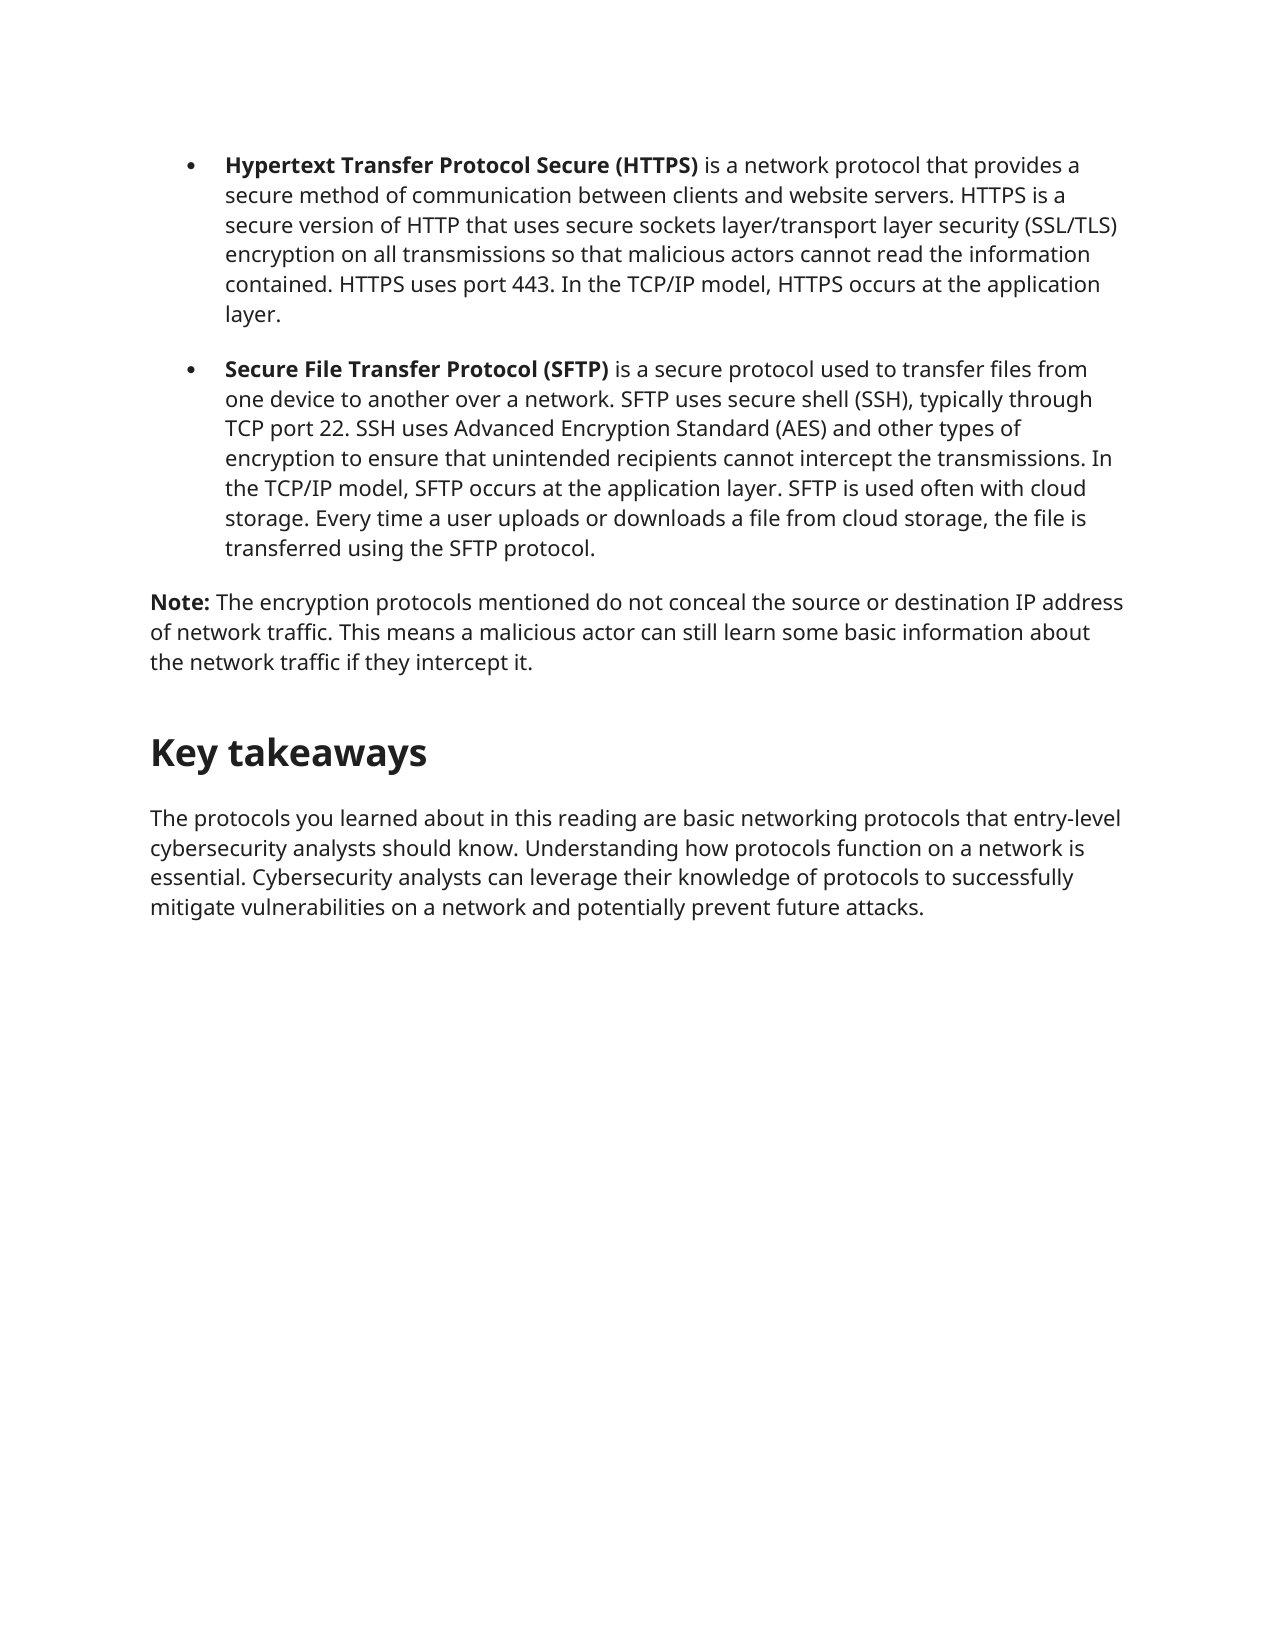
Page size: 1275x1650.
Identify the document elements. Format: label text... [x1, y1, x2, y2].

list Secure File Transfer Protocol (SFTP) is a secure protocol used to transfer files from one device to another over a network. SFTP uses secure shell (SSH), typically through TCP port 22. SSH uses Advanced Encryption Standard (AES) and other types of encryption to ensure that unintended recipients cannot intercept the transmissions. In the TCP/IP model, SFTP occurs at the application layer. SFTP is used often with cloud storage. Every time a user uploads or downloads a file from cloud storage, the file is transferred using the SFTP protocol. [187, 354, 1125, 562]
list Hypertext Transfer Protocol Secure (HTTPS) is a network protocol that provides a secure method of communication between clients and website servers. HTTPS is a secure version of HTTP that uses secure sockets layer/transport layer security (SSL/TLS) encryption on all transmissions so that malicious actors cannot read the information contained. HTTPS uses port 443. In the TCP/IP model, HTTPS occurs at the application layer. [187, 150, 1125, 329]
text Key takeaways [150, 727, 1125, 778]
text Note: The encryption protocols mentioned do not conceal the source or destination IP address of network traffic. This means a malicious actor can still learn some basic information about the network traffic if they intercept it. [150, 587, 1125, 677]
text The protocols you learned about in this reading are basic networking protocols that entry-level cybersecurity analysts should know. Understanding how protocols function on a network is essential. Cybersecurity analysts can leverage their knowledge of protocols to successfully mitigate vulnerabilities on a network and potentially prevent future attacks. [150, 803, 1125, 922]
